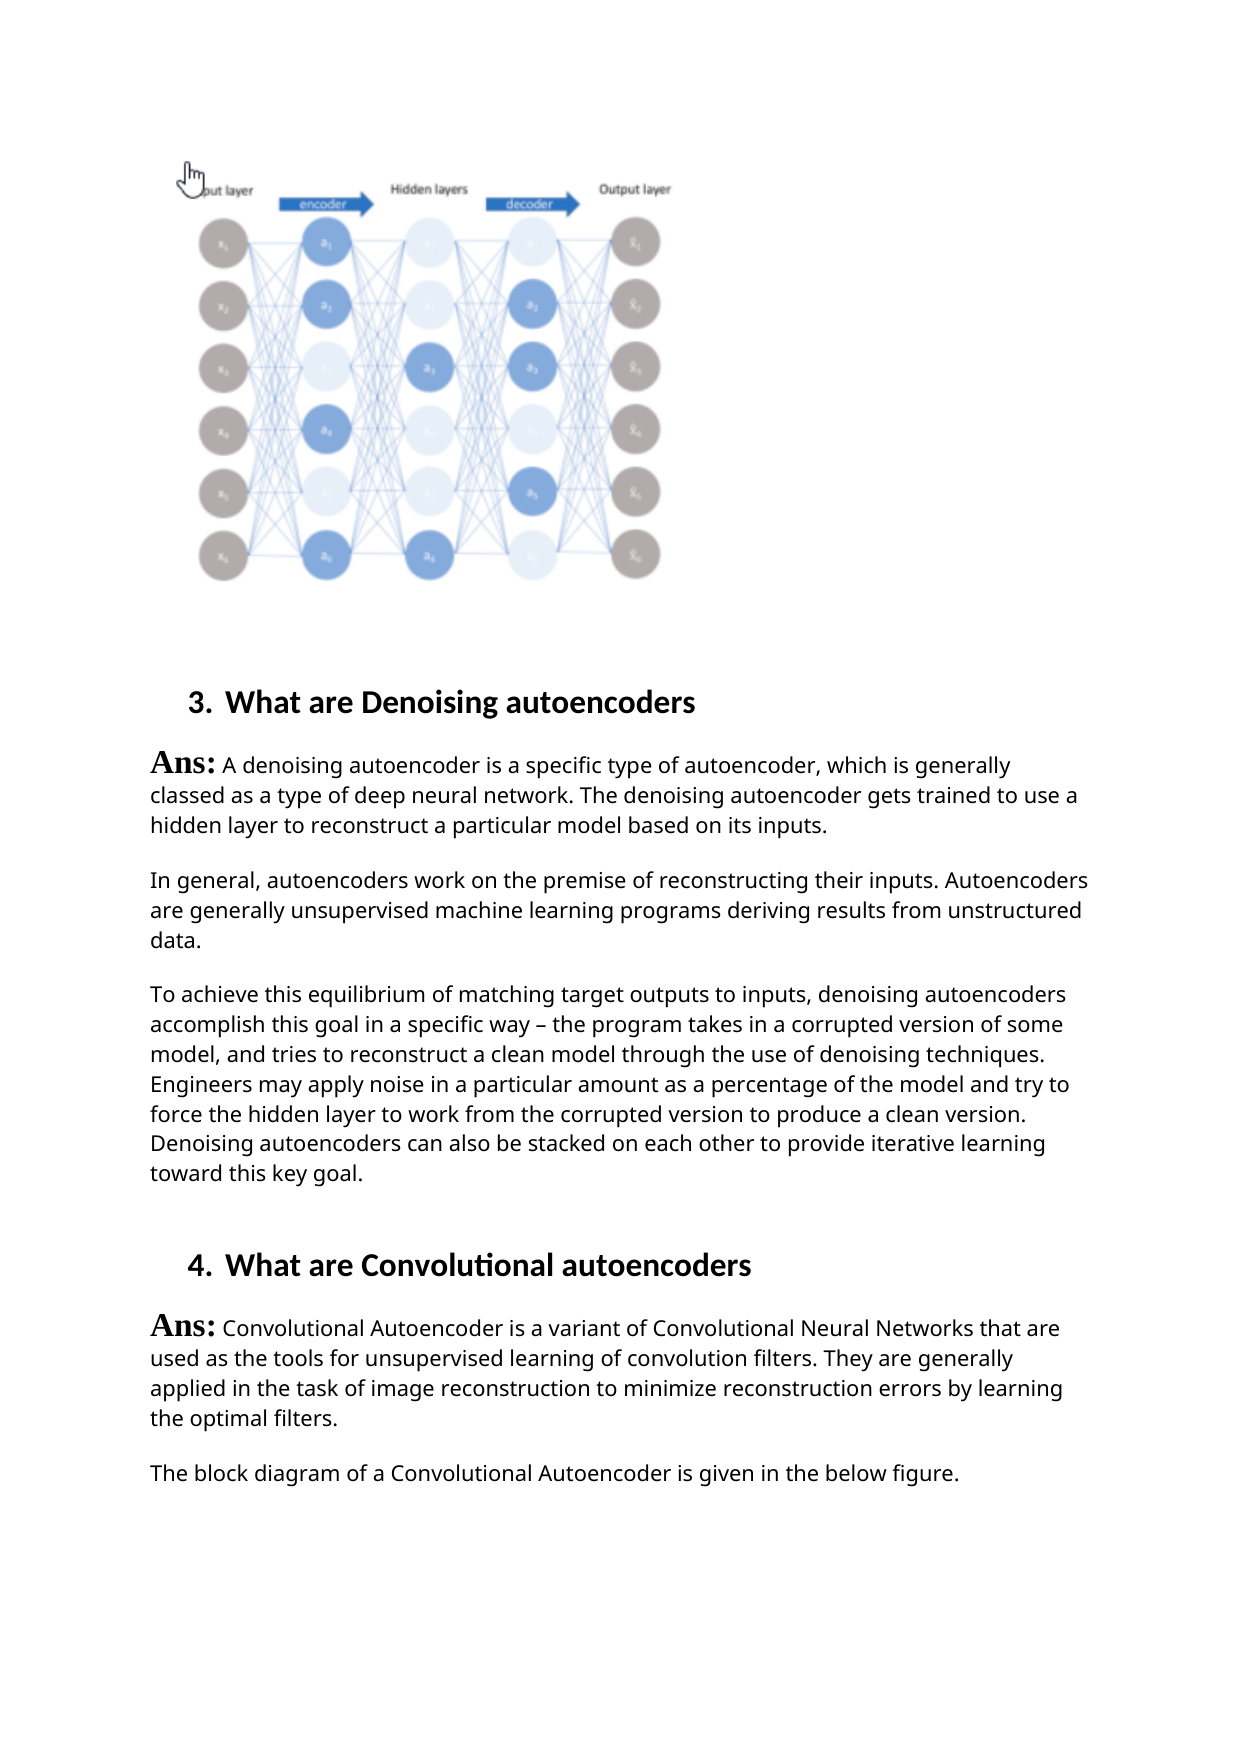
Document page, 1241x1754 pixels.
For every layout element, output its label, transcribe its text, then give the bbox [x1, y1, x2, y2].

list What are Denoising autoencoders [187, 681, 1090, 722]
text To achieve this equilibrium of matching target outputs to inputs, denoising autoencoders accomplish this goal in a specific way – the program takes in a corrupted version of some model, and tries to reconstruct a clean model through the use of denoising techniques. Engineers may apply noise in a particular amount as a percentage of the model and try to force the hidden layer to work from the corrupted version to produce a clean version. Denoising autoencoders can also be stacked on each other to provide iterative learning toward this key goal. [150, 979, 1090, 1188]
text In general, autoencoders work on the premise of reconstructing their inputs. Autoencoders are generally unsupervised machine learning programs deriving results from unstructured data. [150, 865, 1090, 954]
text Ans: Convolutional Autoencoder is a variant of Convolutional Neural Networks that are used as the tools for unsupervised learning of convolution filters. They are generally applied in the task of image reconstruction to minimize reconstruction errors by learning the optimal filters. [150, 1305, 1090, 1433]
text The block diagram of a Convolutional Autoencoder is given in the below figure. [150, 1458, 1090, 1487]
text Ans: A denoising autoencoder is a specific type of autoencoder, which is generally classed as a type of deep neural network. The denoising autoencoder gets trained to use a hidden layer to reconstruct a particular model based on its inputs. [150, 742, 1090, 840]
picture [150, 150, 707, 625]
list What are Convolutional autoencoders [187, 1244, 1090, 1285]
